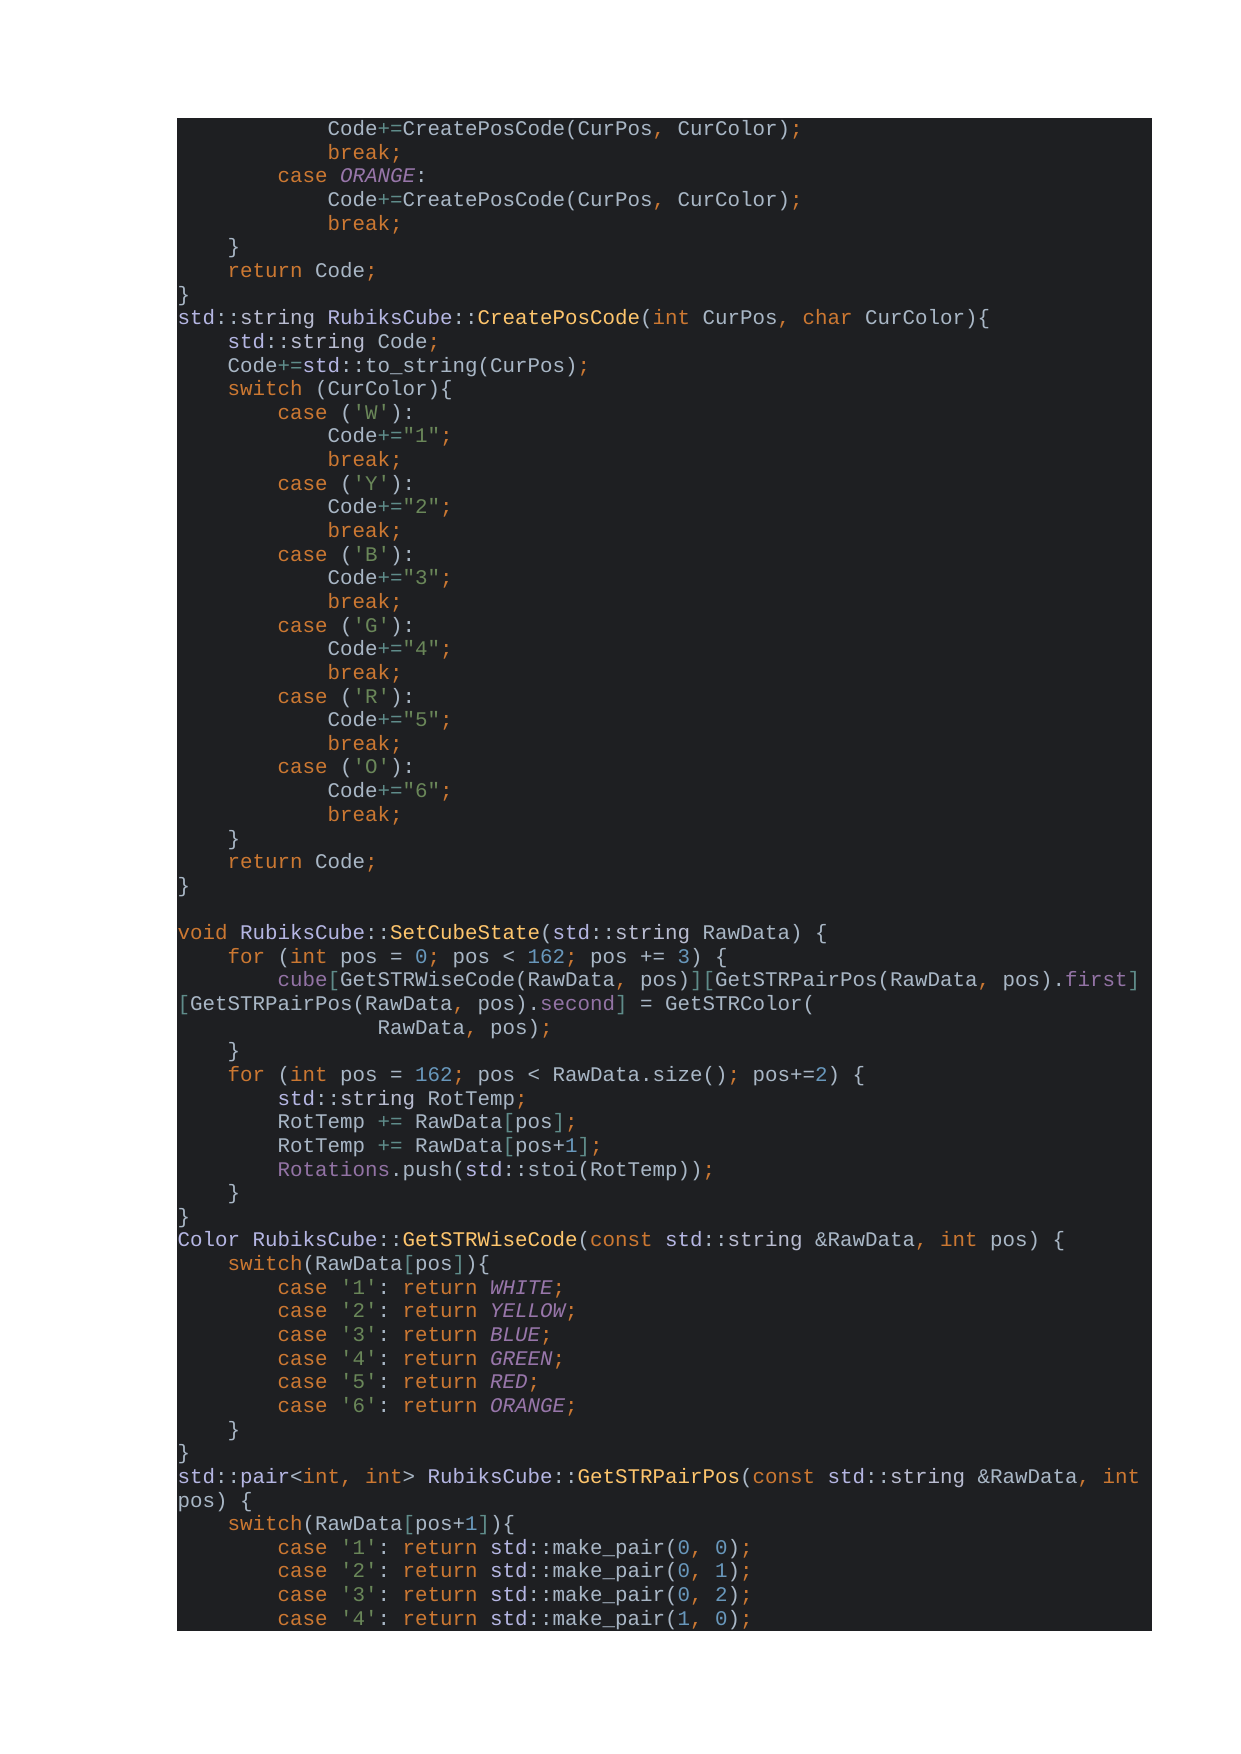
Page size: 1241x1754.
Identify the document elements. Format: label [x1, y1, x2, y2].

text [177, 118, 1152, 1631]
